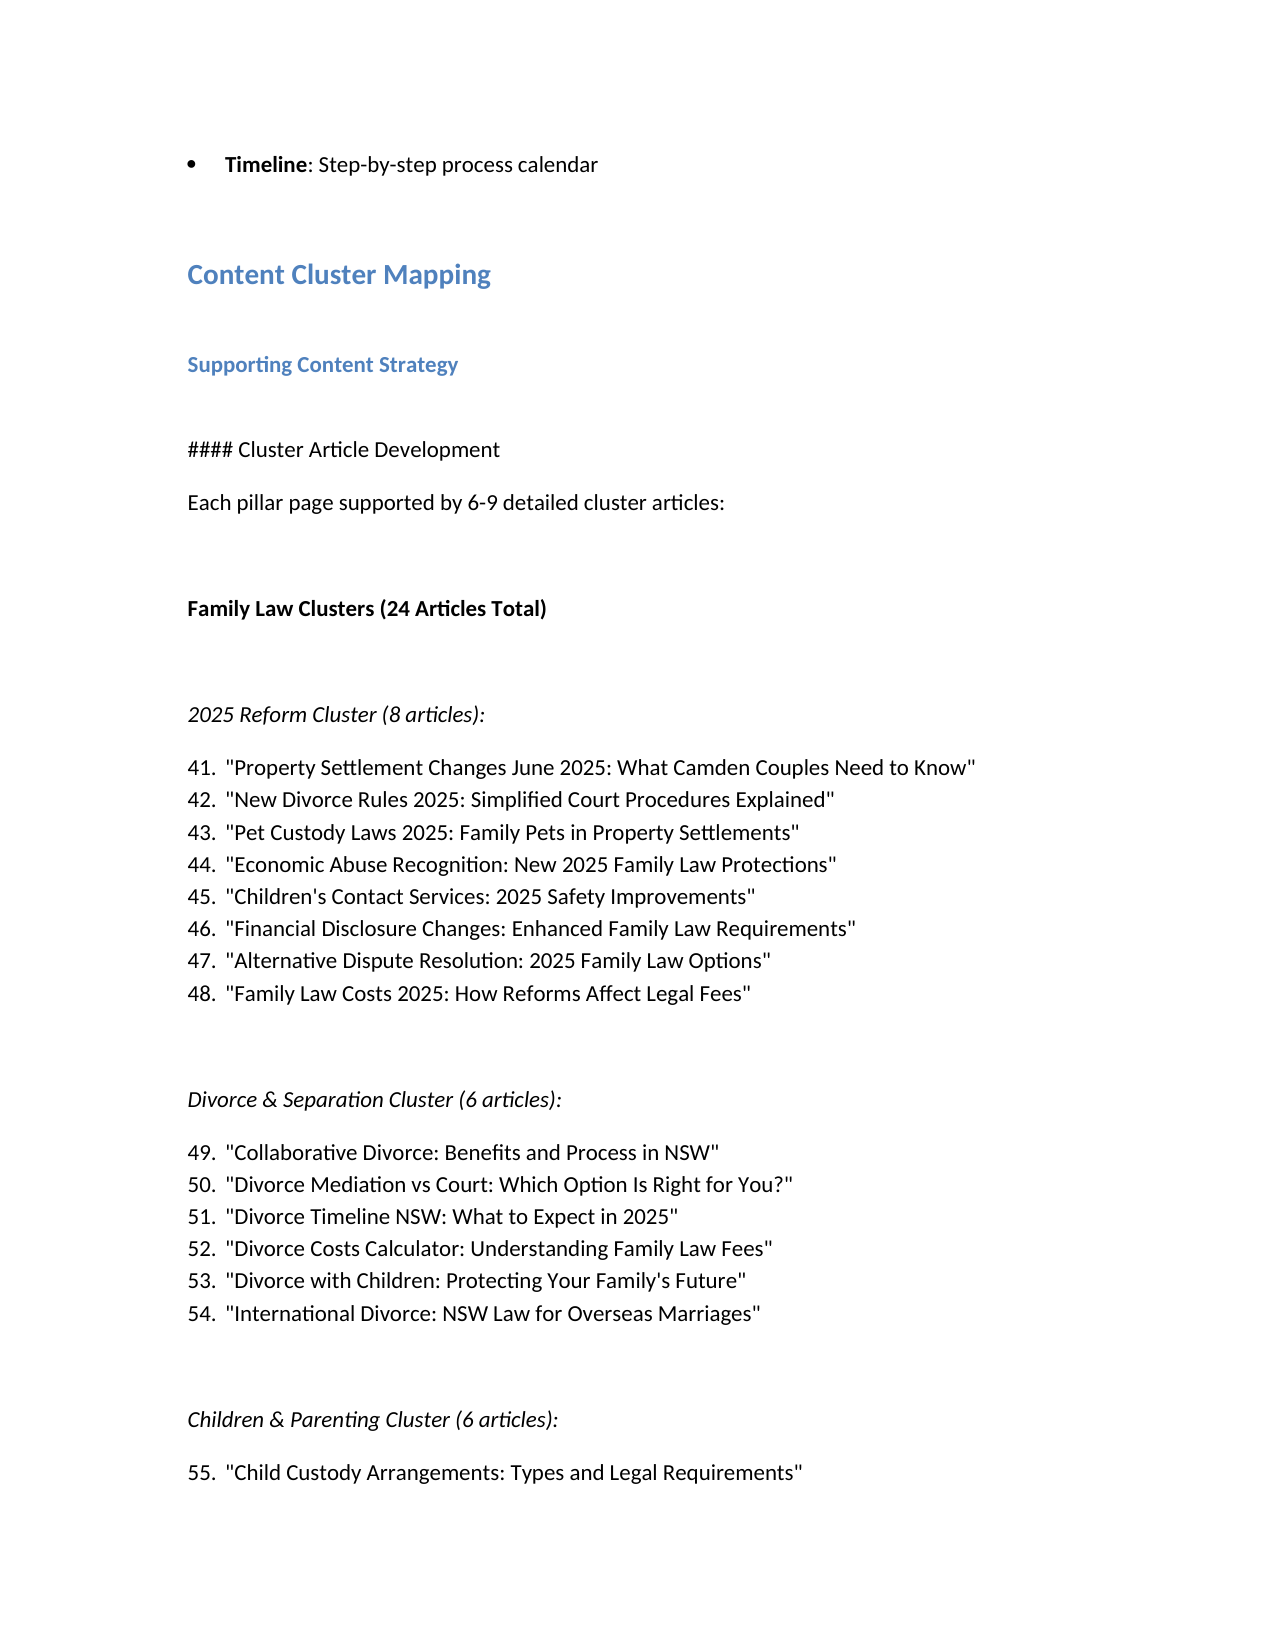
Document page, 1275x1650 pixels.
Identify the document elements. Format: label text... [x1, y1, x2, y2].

list "Economic Abuse Recognition: New 2025 Family Law Protections" [187, 850, 1087, 878]
list "Property Settlement Changes June 2025: What Camden Couples Need to Know" [187, 753, 1087, 781]
list "Financial Disclosure Changes: Enhanced Family Law Requirements" [187, 914, 1087, 942]
text Children & Parenting Cluster (6 articles): [187, 1405, 1087, 1433]
list "Divorce Timeline NSW: What to Expect in 2025" [187, 1202, 1087, 1230]
list "Children's Contact Services: 2025 Safety Improvements" [187, 882, 1087, 910]
text #### Cluster Article Development [187, 435, 1087, 463]
list "Collaborative Divorce: Benefits and Process in NSW" [187, 1138, 1087, 1166]
list Timeline: Step-by-step process calendar [187, 150, 1087, 178]
list "Pet Custody Laws 2025: Family Pets in Property Settlements" [187, 818, 1087, 846]
text Family Law Clusters (24 Articles Total) [187, 594, 1087, 622]
list "Divorce with Children: Protecting Your Family's Future" [187, 1266, 1087, 1294]
subtitle Content Cluster Mapping [187, 256, 1087, 292]
list "International Divorce: NSW Law for Overseas Marriages" [187, 1299, 1087, 1327]
list "Divorce Costs Calculator: Understanding Family Law Fees" [187, 1234, 1087, 1262]
list "Family Law Costs 2025: How Reforms Affect Legal Fees" [187, 979, 1087, 1007]
text Divorce & Separation Cluster (6 articles): [187, 1085, 1087, 1113]
text Each pillar page supported by 6-9 detailed cluster articles: [187, 488, 1087, 516]
list "Alternative Dispute Resolution: 2025 Family Law Options" [187, 946, 1087, 974]
list "Child Custody Arrangements: Types and Legal Requirements" [187, 1458, 1087, 1486]
subtitle Supporting Content Strategy [187, 350, 1087, 378]
text 2025 Reform Cluster (8 articles): [187, 700, 1087, 728]
list "Divorce Mediation vs Court: Which Option Is Right for You?" [187, 1170, 1087, 1198]
list "New Divorce Rules 2025: Simplified Court Procedures Explained" [187, 786, 1087, 813]
